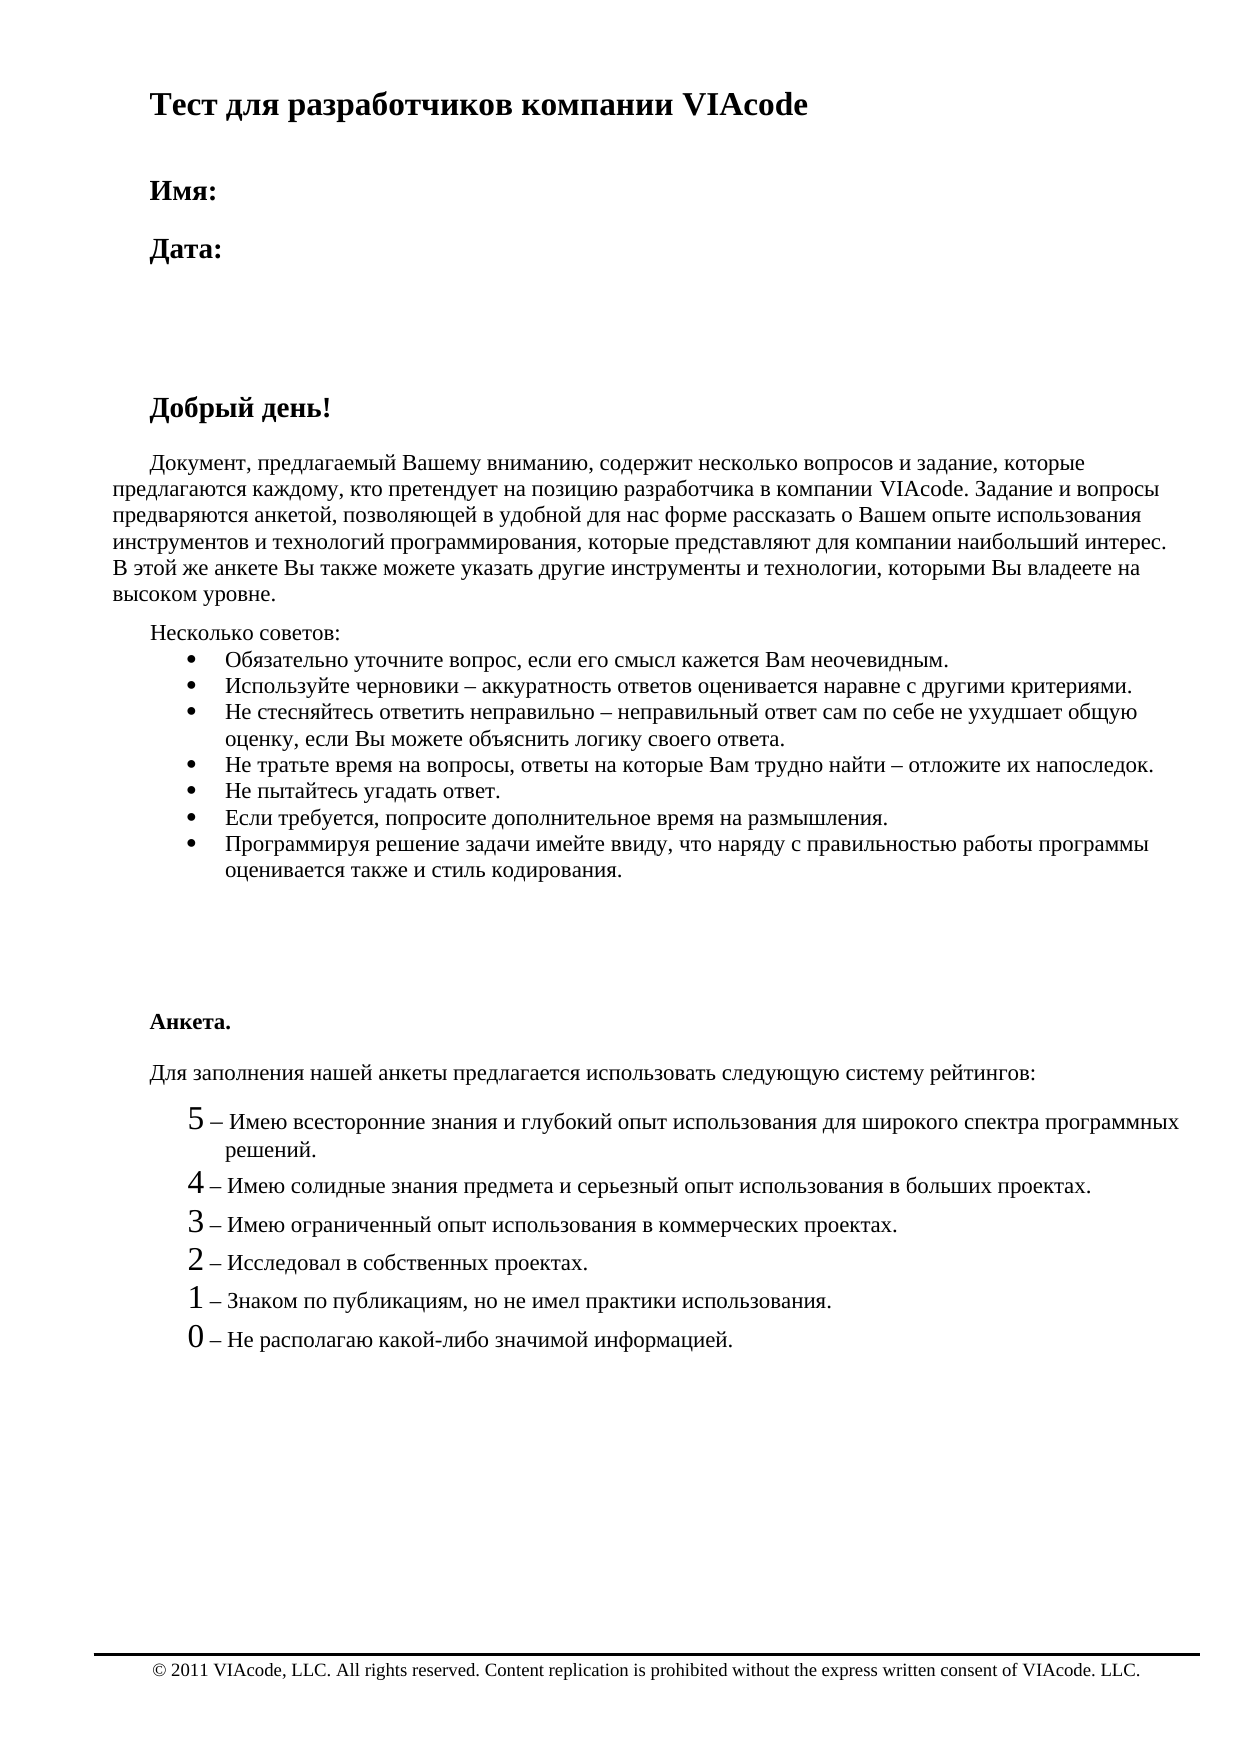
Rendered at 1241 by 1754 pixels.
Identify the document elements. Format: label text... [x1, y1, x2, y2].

text 0 – Не располагаю какой-либо значимой информацией. [187, 1316, 1181, 1354]
text 3 – Имею ограниченный опыт использования в коммерческих проектах. [187, 1201, 1181, 1239]
text Дата: [149, 232, 1181, 265]
list Обязательно уточните вопрос, если его смысл кажется Вам неочевидным. [187, 646, 1181, 672]
list Если требуется, попросите дополнительное время на размышления. [187, 804, 1181, 830]
text Документ, предлагаемый Вашему вниманию, содержит несколько вопросов и задание, которые предлагаются каждому, кто претендует на позицию разработчика в компании VIAcode. Задание и вопросы предваряются анкетой, позволяющей в удобной для нас форме рассказать о Вашем опыте использования инструментов и технологий программирования, которые представляют для компании наибольший интерес. В этой же анкете Вы также можете указать другие инструменты и технологии, которыми Вы владеете на высоком уровне. [112, 449, 1181, 607]
text 1 – Знаком по публикациям, но не имел практики использования. [187, 1278, 1181, 1316]
text 2 – Исследовал в собственных проектах. [187, 1239, 1181, 1278]
text Имя: [149, 173, 1181, 207]
text Тест для разработчиков компании VIAcode [149, 85, 1181, 123]
list Не стесняйтесь ответить неправильно – неправильный ответ сам по себе не ухудшает общую оценку, если Вы можете объяснить логику своего ответа. [187, 698, 1181, 751]
text 5 – Имею всесторонние знания и глубокий опыт использования для широкого спектра программных решений. [187, 1098, 1181, 1163]
text Для заполнения нашей анкеты предлагается использовать следующую систему рейтингов: [112, 1059, 1181, 1086]
list Не тратьте время на вопросы, ответы на которые Вам трудно найти – отложите их напоследок. [187, 751, 1181, 777]
text Добрый день! [112, 390, 1181, 424]
list Программируя решение задачи имейте ввиду, что наряду с правильностью работы программы оценивается также и стиль кодирования. [187, 830, 1181, 883]
text Несколько советов: [112, 619, 1181, 646]
text Анкета. [112, 1008, 1181, 1034]
list Используйте черновики – аккуратность ответов оценивается наравне с другими критериями. [187, 672, 1181, 698]
text 4 – Имею солидные знания предмета и серьезный опыт использования в больших проектах. [187, 1163, 1181, 1201]
list Не пытайтесь угадать ответ. [187, 777, 1181, 804]
